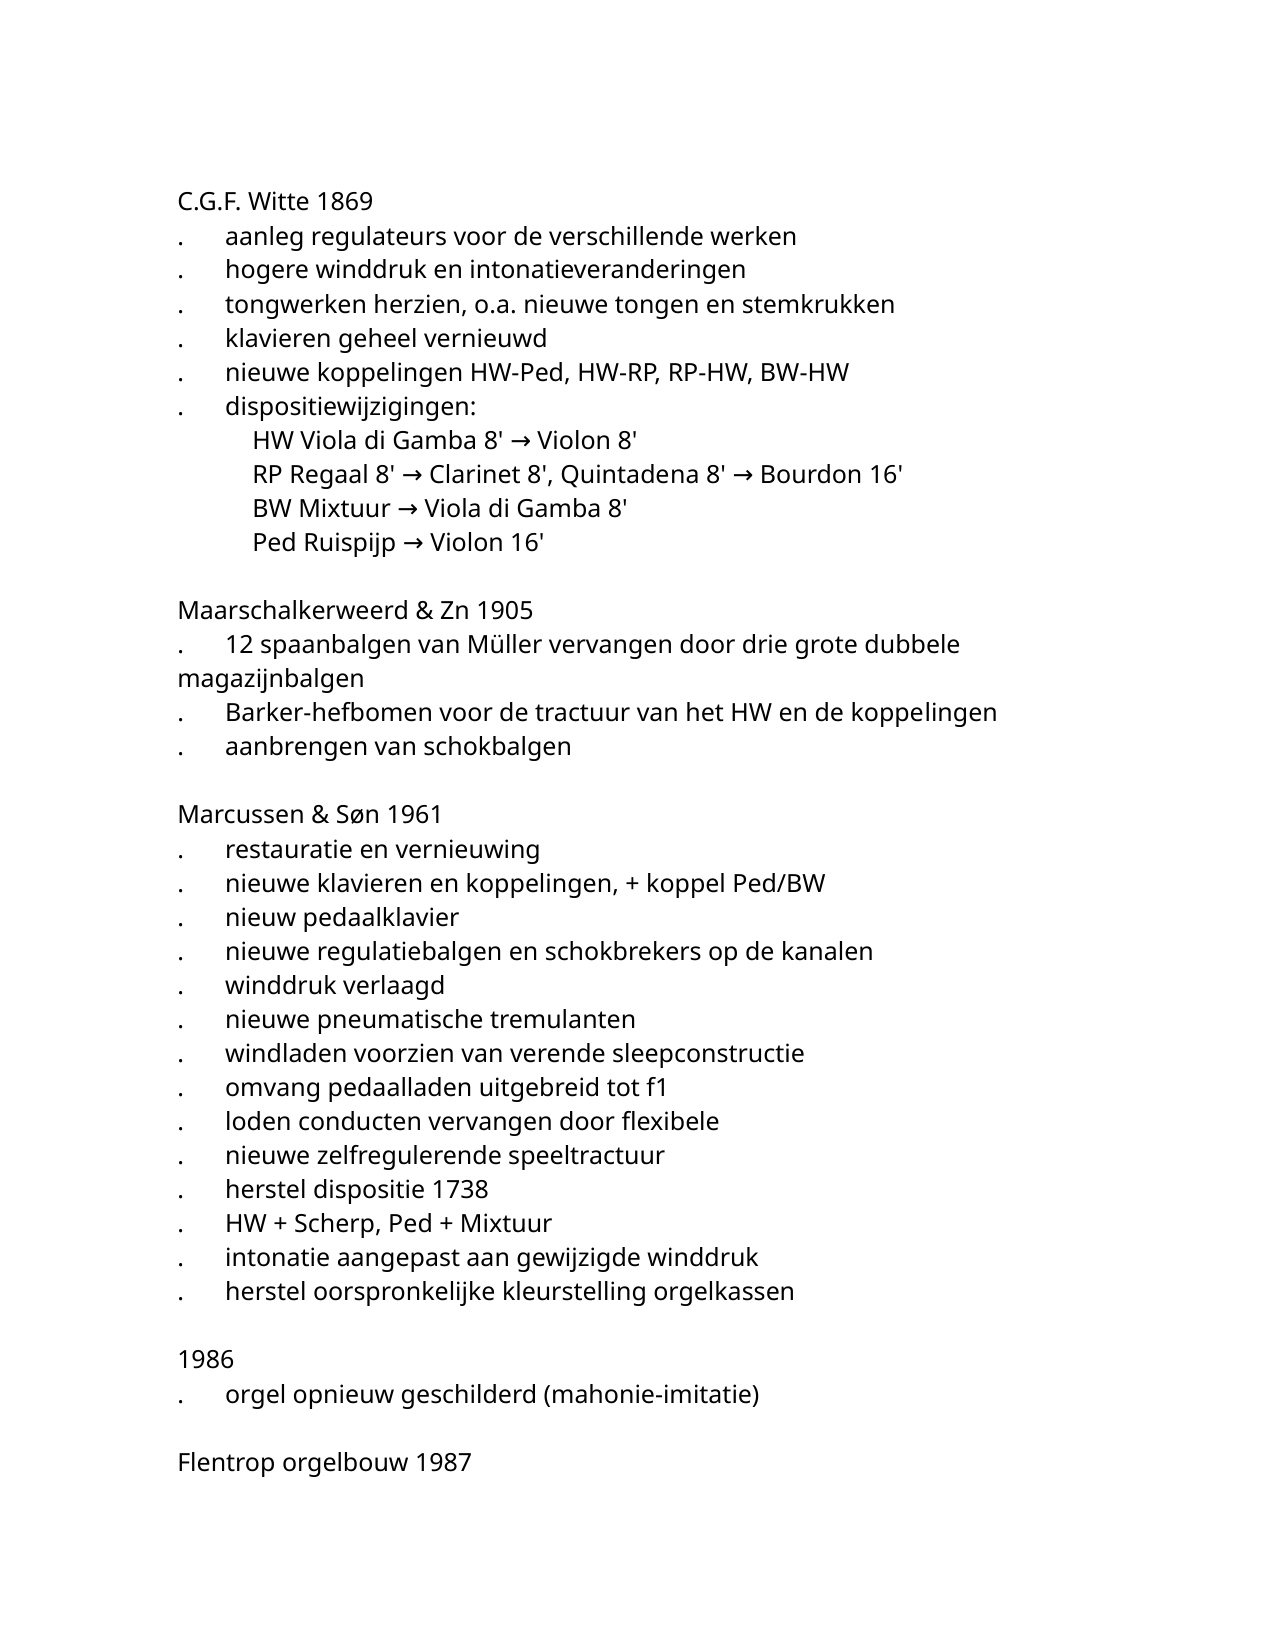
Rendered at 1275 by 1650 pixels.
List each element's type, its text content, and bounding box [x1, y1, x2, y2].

text HW Viola di Gamba 8' → Violon 8' [252, 422, 1098, 457]
text . nieuwe regulatiebalgen en schokbrekers op de kanalen [177, 933, 1098, 967]
text 1986 [177, 1342, 1098, 1376]
text RP Regaal 8' → Clarinet 8', Quintadena 8' → Bourdon 16' [252, 457, 1098, 491]
text . 12 spaanbalgen van Müller vervangen door drie grote dubbele magazijnbalgen [177, 627, 1098, 695]
text . nieuwe zelfregulerende speeltractuur [177, 1138, 1098, 1172]
text . hogere winddruk en intonatieveranderingen [177, 252, 1098, 286]
text Ped Ruispijp → Violon 16' [252, 525, 1098, 559]
text . restauratie en vernieuwing [177, 831, 1098, 865]
text . intonatie aangepast aan gewijzigde winddruk [177, 1240, 1098, 1274]
text . HW + Scherp, Ped + Mixtuur [177, 1206, 1098, 1240]
text . Barker-hefbomen voor de tractuur van het HW en de koppelingen [177, 695, 1098, 729]
text . aanleg regulateurs voor de verschillende werken [177, 218, 1098, 252]
text . herstel oorspronkelijke kleurstelling orgelkassen [177, 1274, 1098, 1308]
text . nieuwe klavieren en koppelingen, + koppel Ped/BW [177, 865, 1098, 899]
text . winddruk verlaagd [177, 967, 1098, 1002]
text Maarschalkerweerd & Zn 1905 [177, 593, 1098, 627]
text Flentrop orgelbouw 1987 [177, 1444, 1098, 1478]
text . nieuwe pneumatische tremulanten [177, 1002, 1098, 1036]
text . windladen voorzien van verende sleepconstructie [177, 1036, 1098, 1070]
text . omvang pedaalladen uitgebreid tot f1 [177, 1070, 1098, 1104]
text . nieuw pedaalklavier [177, 899, 1098, 933]
text . tongwerken herzien, o.a. nieuwe tongen en stemkrukken [177, 286, 1098, 320]
text Marcussen & Søn 1961 [177, 797, 1098, 831]
text . herstel dispositie 1738 [177, 1172, 1098, 1206]
text . loden conducten vervangen door flexibele [177, 1104, 1098, 1138]
text C.G.F. Witte 1869 [177, 184, 1098, 218]
text . dispositiewijzigingen: [177, 388, 1098, 422]
text . aanbrengen van schokbalgen [177, 729, 1098, 763]
text . klavieren geheel vernieuwd [177, 320, 1098, 354]
text BW Mixtuur → Viola di Gamba 8' [252, 491, 1098, 525]
text . orgel opnieuw geschilderd (mahonie-imitatie) [177, 1376, 1098, 1410]
text . nieuwe koppelingen HW-Ped, HW-RP, RP-HW, BW-HW [177, 354, 1098, 388]
